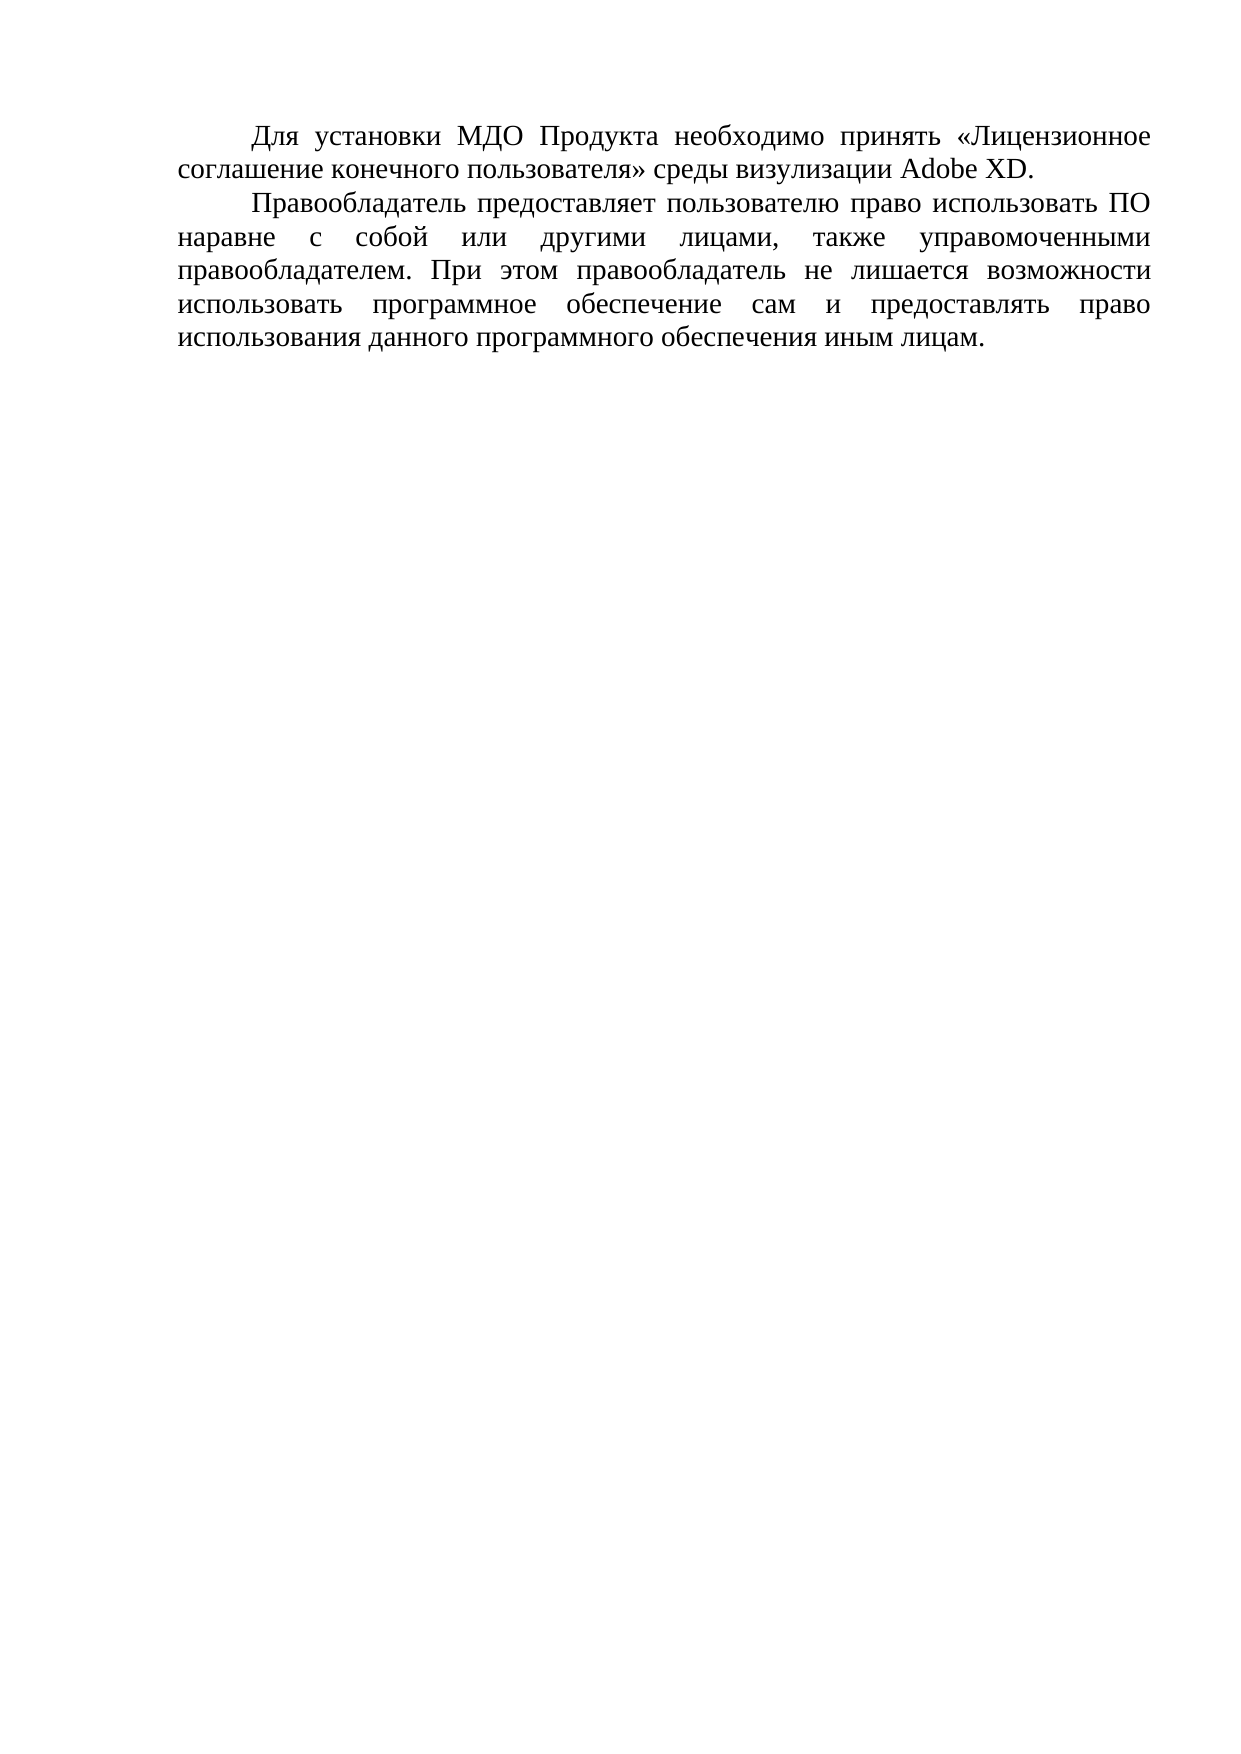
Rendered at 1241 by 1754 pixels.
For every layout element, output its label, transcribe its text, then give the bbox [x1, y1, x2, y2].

text Для установки МДО Продукта необходимо принять «Лицензионное соглашение конечного пользователя» среды визулизации Adobe XD. [177, 118, 1152, 185]
text Правообладатель предоставляет пользователю право использовать ПО наравне с собой или другими лицами, также управомоченными правообладателем. При этом правообладатель не лишается возможности использовать программное обеспечение сам и предоставлять право использования данного программного обеспечения иным лицам. [177, 185, 1152, 353]
